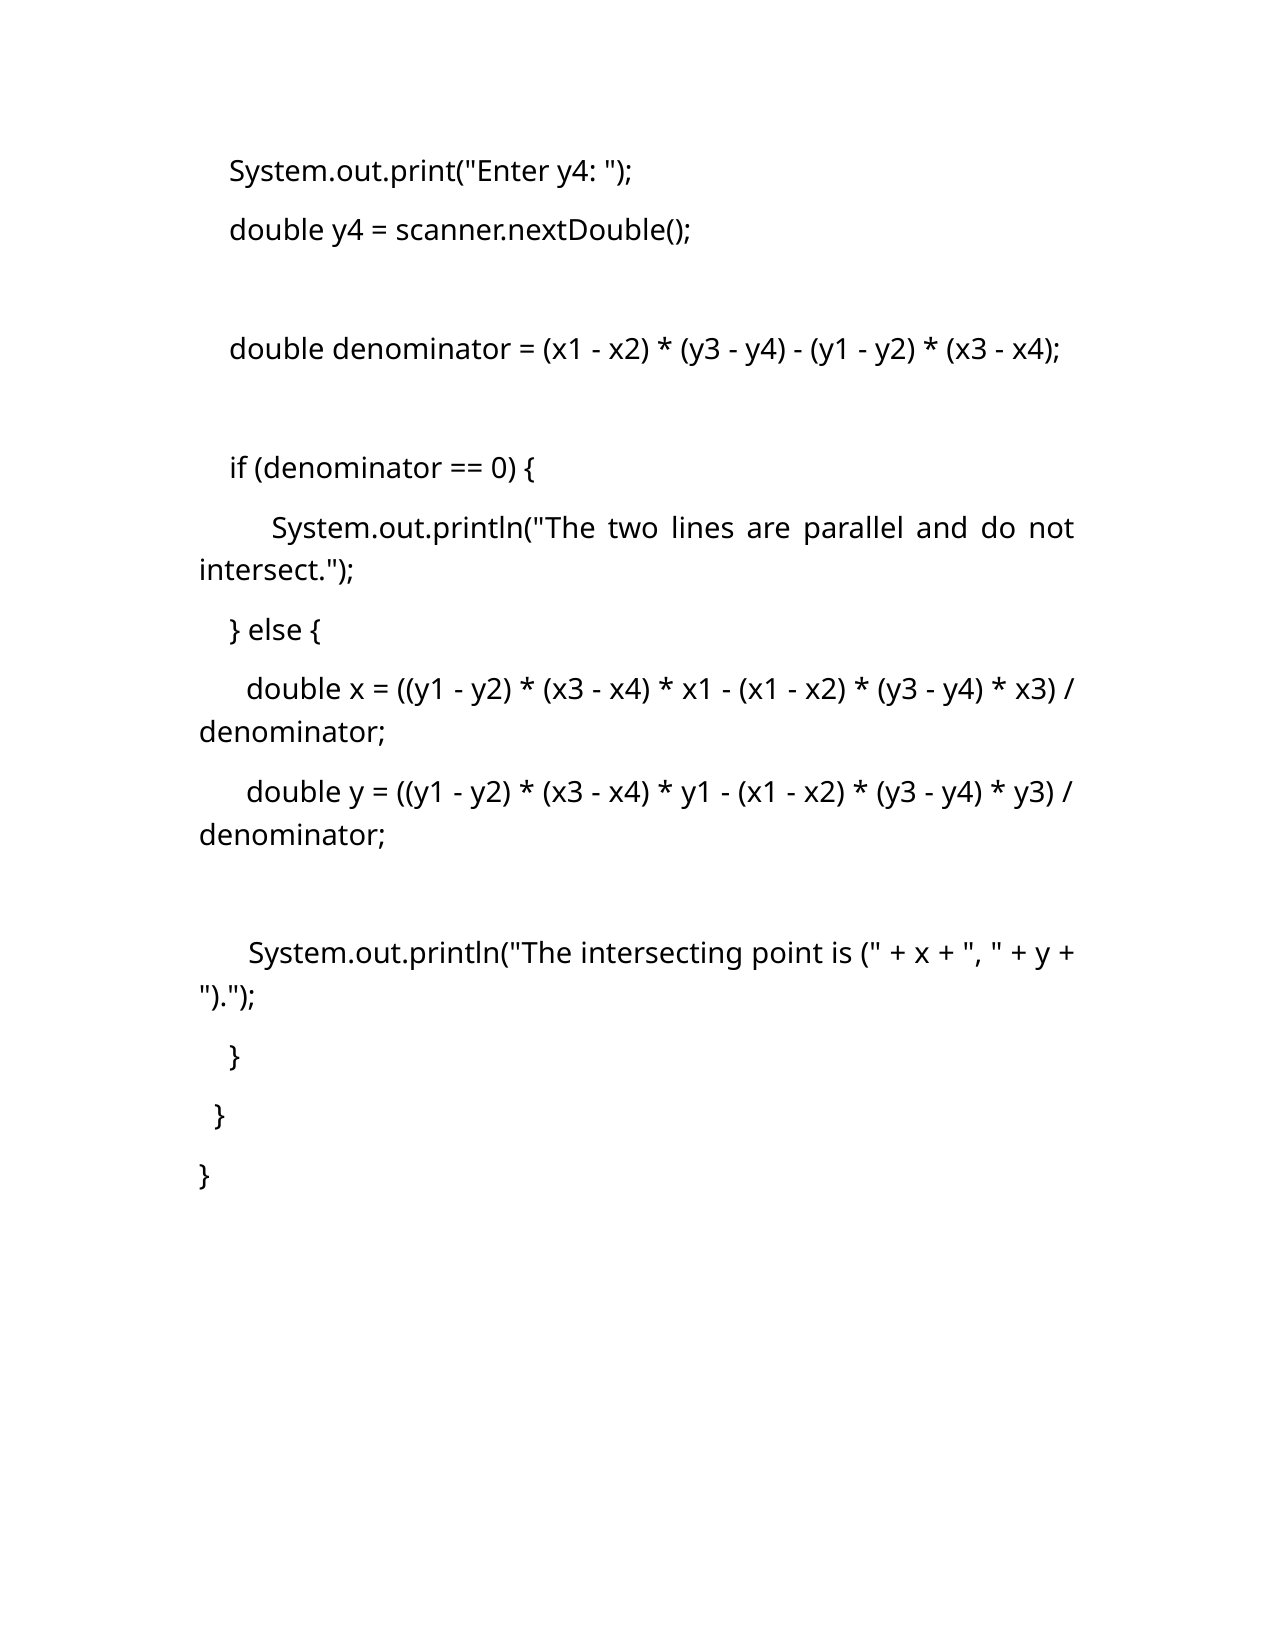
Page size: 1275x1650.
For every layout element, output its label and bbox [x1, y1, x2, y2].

table_header [188, 150, 1087, 1212]
